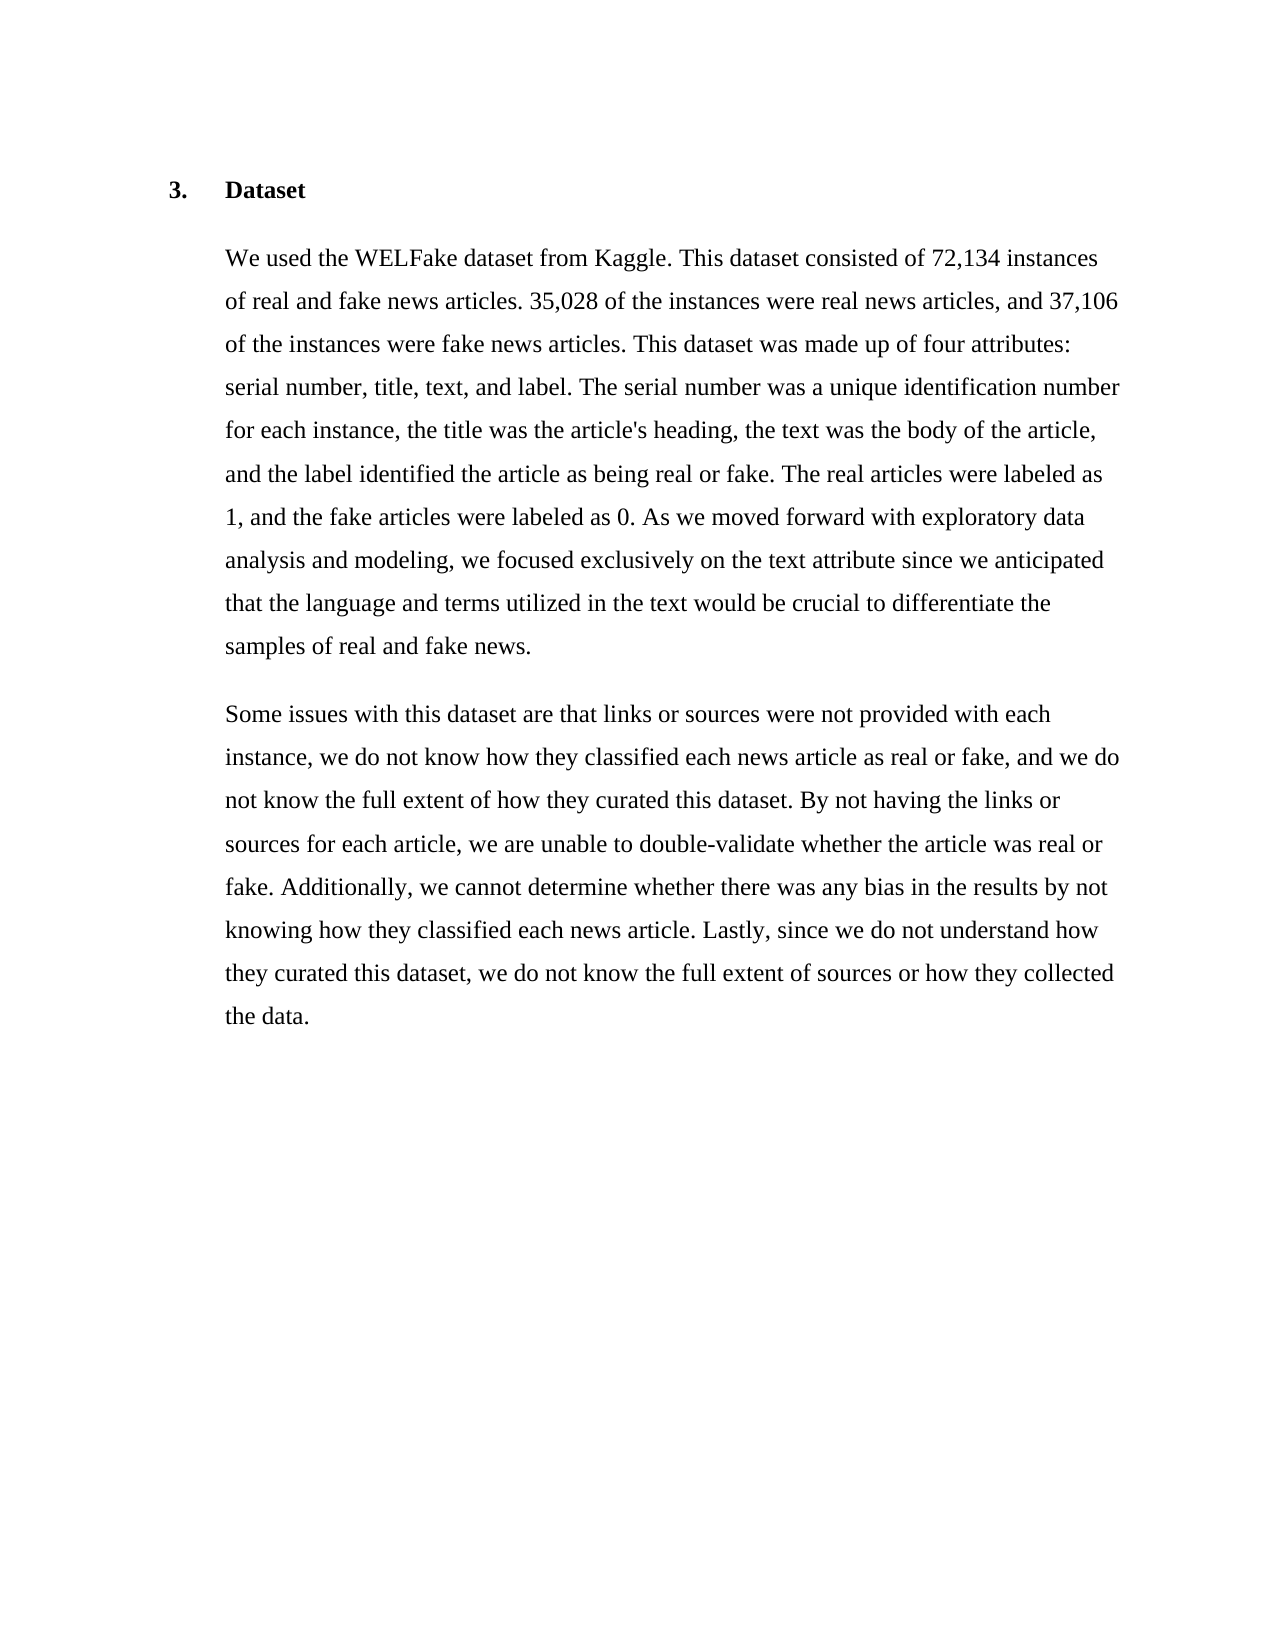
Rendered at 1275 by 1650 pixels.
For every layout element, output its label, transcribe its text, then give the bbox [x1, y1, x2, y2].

text Some issues with this dataset are that links or sources were not provided with each instance, we do not know how they classified each news article as real or fake, and we do not know the full extent of how they curated this dataset. By not having the links or sources for each article, we are unable to double-validate whether the article was real or fake. Additionally, we cannot determine whether there was any bias in the results by not knowing how they classified each news article. Lastly, since we do not understand how they curated this dataset, we do not know the full extent of sources or how they collected the data. [225, 699, 1125, 1030]
text We used the WELFake dataset from Kaggle. This dataset consisted of 72,134 instances of real and fake news articles. 35,028 of the instances were real news articles, and 37,106 of the instances were fake news articles. This dataset was made up of four attributes: serial number, title, text, and label. The serial number was a unique identification number for each instance, the title was the article's heading, the text was the body of the article, and the label identified the article as being real or fake. The real articles were labeled as 1, and the fake articles were labeled as 0. As we moved forward with exploratory data analysis and modeling, we focused exclusively on the text attribute since we anticipated that the language and terms utilized in the text would be crucial to differentiate the samples of real and fake news. [225, 243, 1125, 660]
subtitle Dataset [187, 175, 1125, 204]
